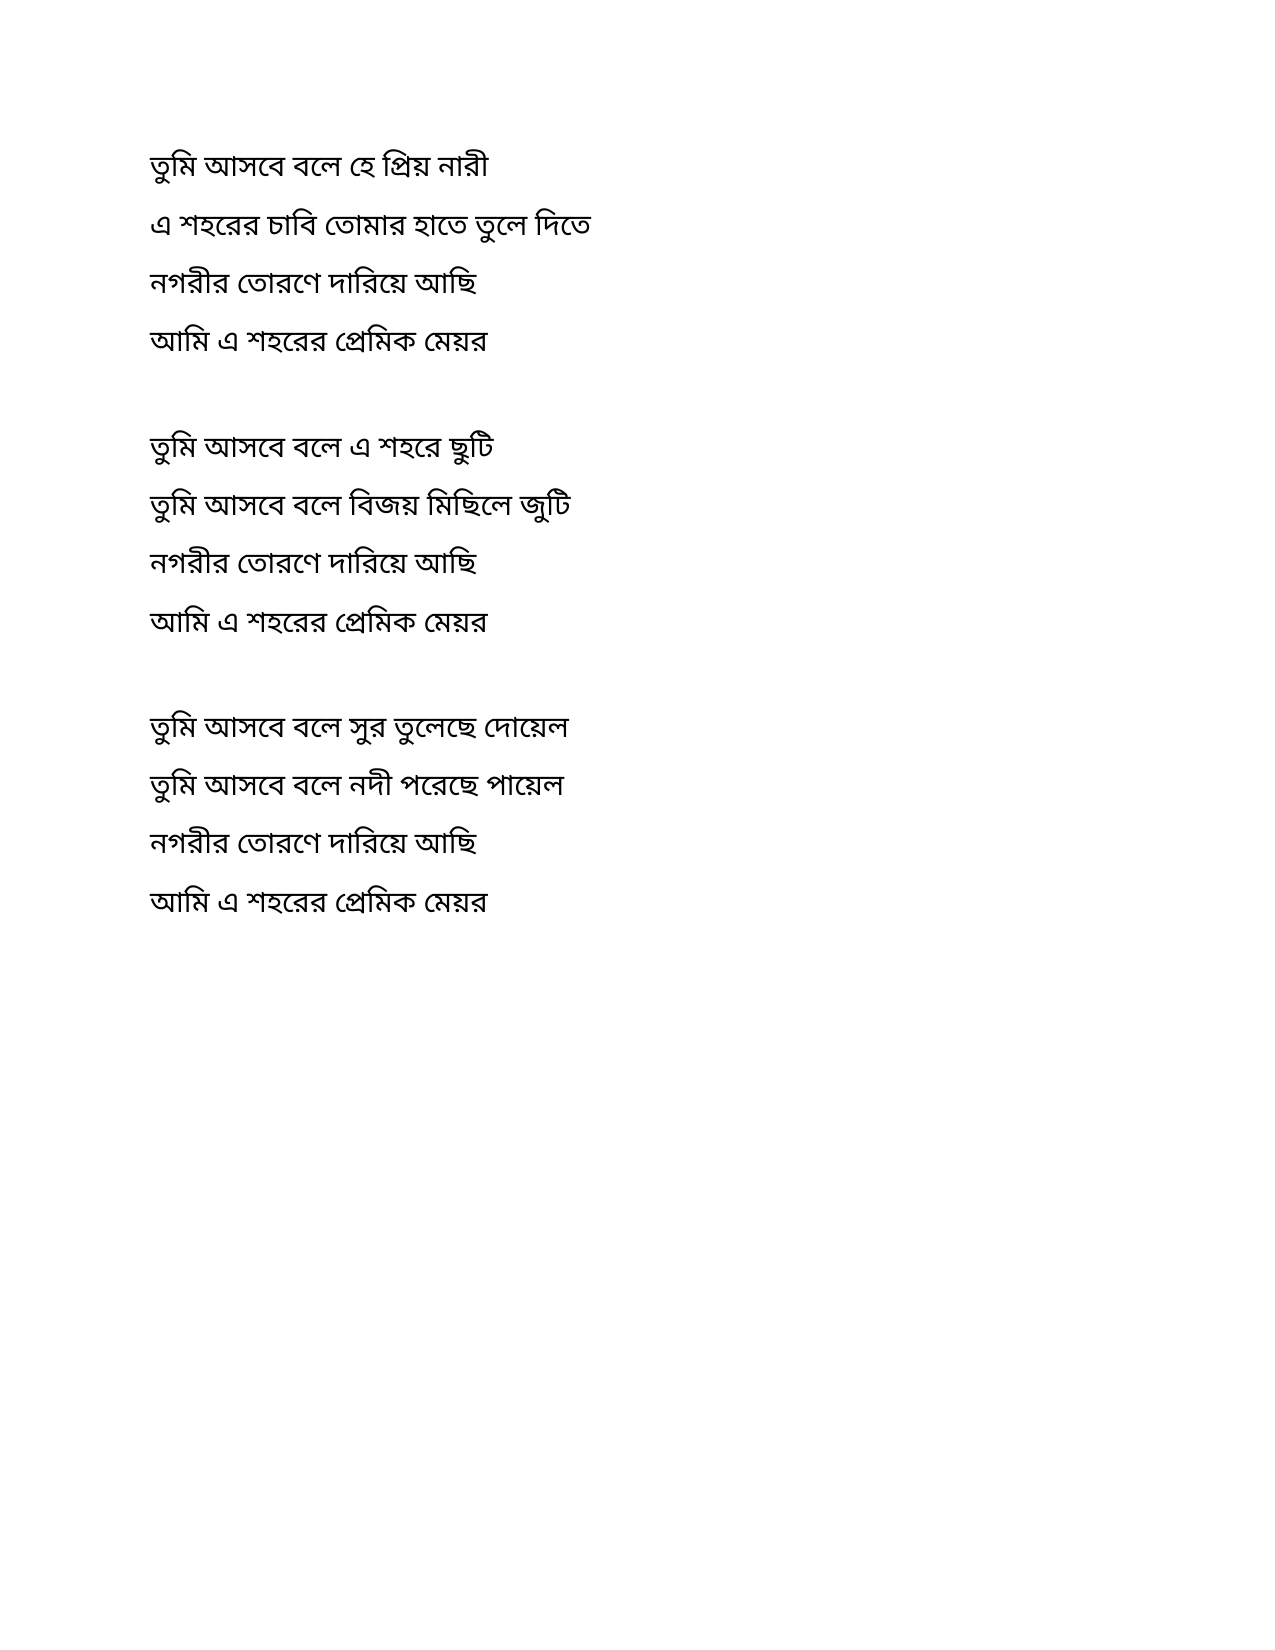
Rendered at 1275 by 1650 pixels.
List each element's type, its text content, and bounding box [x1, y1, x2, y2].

text আমি এ শহরের প্রেমিক মেয়র [150, 885, 1125, 924]
text তুমি আসবে বলে নদী পরেছে পায়েল [150, 769, 1125, 807]
text এ শহরের চাবি তোমার হাতে তুলে দিতে [150, 208, 1125, 247]
text নগরীর তোরণে দারিয়ে আছি [150, 827, 1125, 866]
text নগরীর তোরণে দারিয়ে আছি [150, 547, 1125, 586]
text আমি এ শহরের প্রেমিক মেয়র [150, 325, 1125, 364]
text তুমি আসবে বলে হে প্রিয় নারী [150, 150, 1125, 189]
text তুমি আসবে বলে বিজয় মিছিলে জুটি [150, 488, 1125, 527]
text নগরীর তোরণে দারিয়ে আছি [150, 267, 1125, 305]
text তুমি আসবে বলে সুর তুলেছে দোয়েল [150, 710, 1125, 749]
text আমি এ শহরের প্রেমিক মেয়র [150, 605, 1125, 644]
text তুমি আসবে বলে এ শহরে ছুটি [150, 430, 1125, 469]
